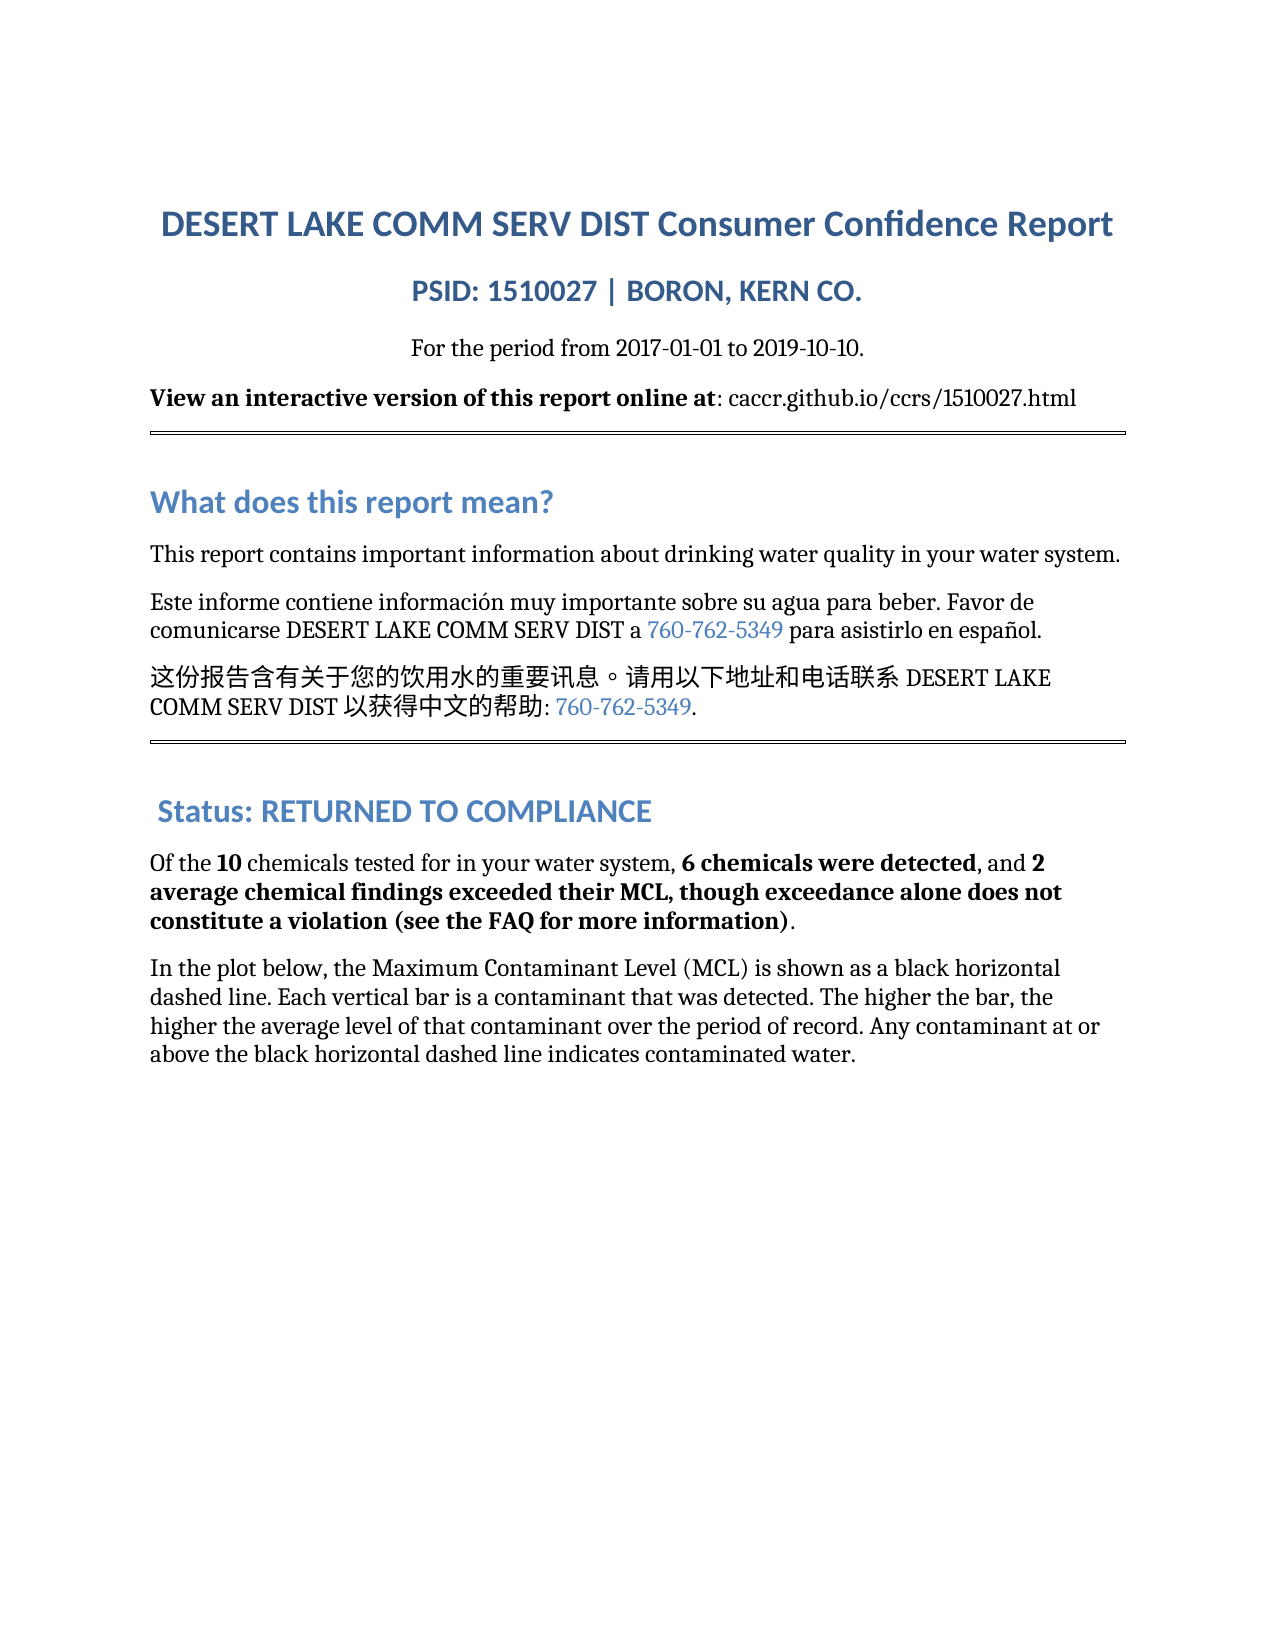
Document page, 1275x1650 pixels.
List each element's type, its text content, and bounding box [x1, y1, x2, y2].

text View an interactive version of this report online at: caccr.github.io/ccrs/1510027.html [150, 383, 1125, 412]
text In the plot below, the Maximum Contaminant Level (MCL) is shown as a black horizontal dashed line. Each vertical bar is a contaminant that was detected. The higher the bar, the higher the average level of that contaminant over the period of record. Any contaminant at or above the black horizontal dashed line indicates contaminated water. [150, 954, 1125, 1069]
subtitle Status: RETURNED TO COMPLIANCE [150, 790, 1125, 830]
text Este informe contiene información muy importante sobre su agua para beber. Favor de comunicarse DESERT LAKE COMM SERV DIST a 760-762-5349 para asistirlo en español. [150, 588, 1125, 645]
text Of the 10 chemicals tested for in your water system, 6 chemicals were detected, and 2 average chemical findings exceeded their MCL, though exceedance alone does not constitute a violation (see the FAQ for more information). [150, 849, 1125, 935]
title DESERT LAKE COMM SERV DIST Consumer Confidence Report [150, 200, 1125, 246]
text For the period from 2017-01-01 to 2019-10-10. [150, 334, 1125, 363]
text This report contains important information about drinking water quality in your water system. [150, 540, 1125, 569]
subtitle What does this report mean? [150, 481, 1125, 521]
subtitle PSID: 1510027 | BORON, KERN CO. [150, 271, 1125, 309]
text 这份报告含有关于您的饮用水的重要讯息。请用以下地址和电话联系 DESERT LAKE COMM SERV DIST 以获得中文的帮助: 760-762-5349. [150, 664, 1125, 721]
